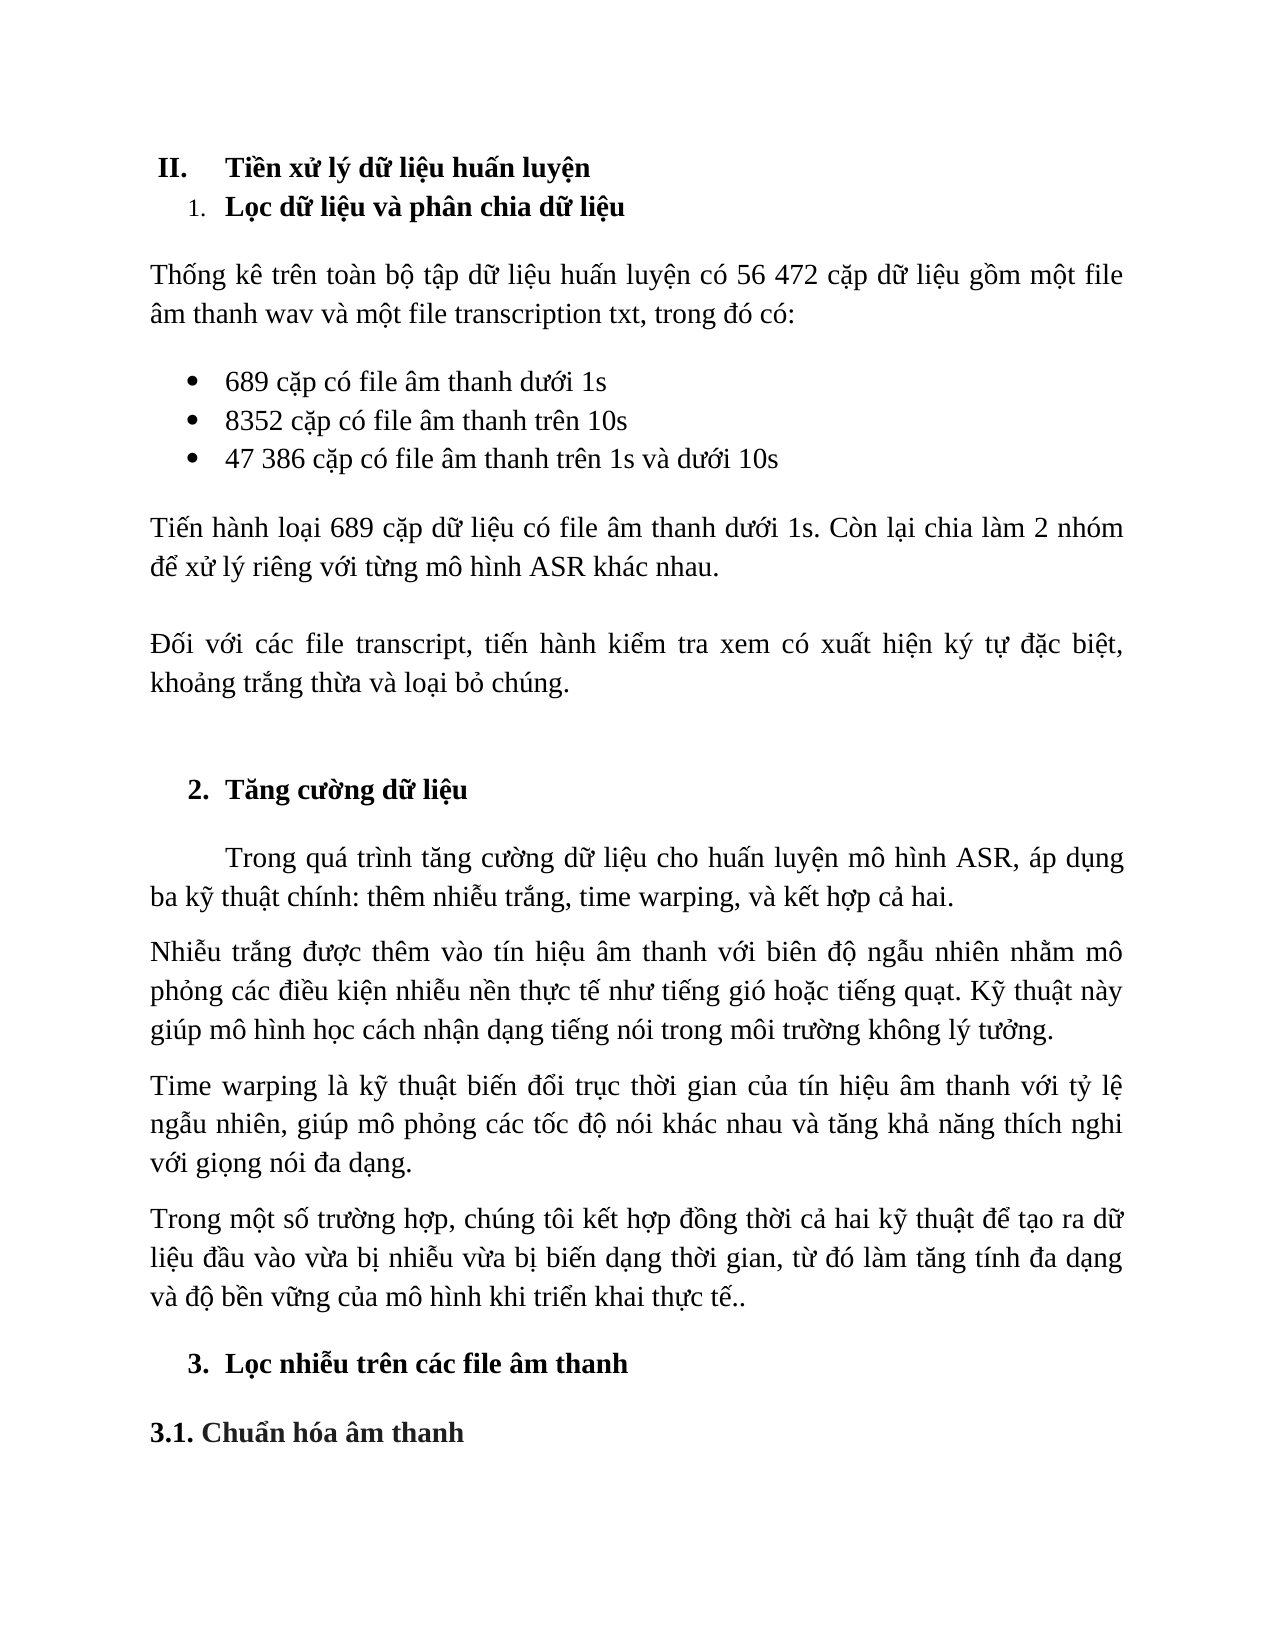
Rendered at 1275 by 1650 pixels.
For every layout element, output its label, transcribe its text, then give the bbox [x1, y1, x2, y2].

text Đối với các file transcript, tiến hành kiểm tra xem có xuất hiện ký tự đặc biệt, khoảng trắng thừa và loại bỏ chúng. [150, 626, 1125, 699]
list 8352 cặp có file âm thanh trên 10s [187, 403, 1125, 436]
list Lọc dữ liệu và phân chia dữ liệu [187, 189, 1125, 222]
list 47 386 cặp có file âm thanh trên 1s và dưới 10s [187, 442, 1125, 475]
text Time warping là kỹ thuật biến đổi trục thời gian của tín hiệu âm thanh với tỷ lệ ngẫu nhiên, giúp mô phỏng các tốc độ nói khác nhau và tăng khả năng thích nghi với giọng nói đa dạng. [150, 1068, 1125, 1179]
list Lọc nhiễu trên các file âm thanh [187, 1347, 1125, 1380]
text Thống kê trên toàn bộ tập dữ liệu huấn luyện có 56 472 cặp dữ liệu gồm một file âm thanh wav và một file transcription txt, trong đó có: [150, 257, 1125, 329]
text Nhiễu trắng được thêm vào tín hiệu âm thanh với biên độ ngẫu nhiên nhằm mô phỏng các điều kiện nhiễu nền thực tế như tiếng gió hoặc tiếng quạt. Kỹ thuật này giúp mô hình học cách nhận dạng tiếng nói trong môi trường không lý tưởng. [150, 934, 1125, 1046]
list Tiền xử lý dữ liệu huấn luyện [187, 150, 1125, 183]
list Tăng cường dữ liệu [187, 772, 1125, 806]
text Tiến hành loại 689 cặp dữ liệu có file âm thanh dưới 1s. Còn lại chia làm 2 nhóm để xử lý riêng với từng mô hình ASR khác nhau. [150, 510, 1125, 582]
text Trong quá trình tăng cường dữ liệu cho huấn luyện mô hình ASR, áp dụng ba kỹ thuật chính: thêm nhiễu trắng, time warping, và kết hợp cả hai. [150, 840, 1125, 912]
text 3.1. Chuẩn hóa âm thanh [150, 1415, 1125, 1448]
text Trong một số trường hợp, chúng tôi kết hợp đồng thời cả hai kỹ thuật để tạo ra dữ liệu đầu vào vừa bị nhiễu vừa bị biến dạng thời gian, từ đó làm tăng tính đa dạng và độ bền vững của mô hình khi triển khai thực tế.. [150, 1201, 1125, 1312]
list 689 cặp có file âm thanh dưới 1s [187, 364, 1125, 397]
